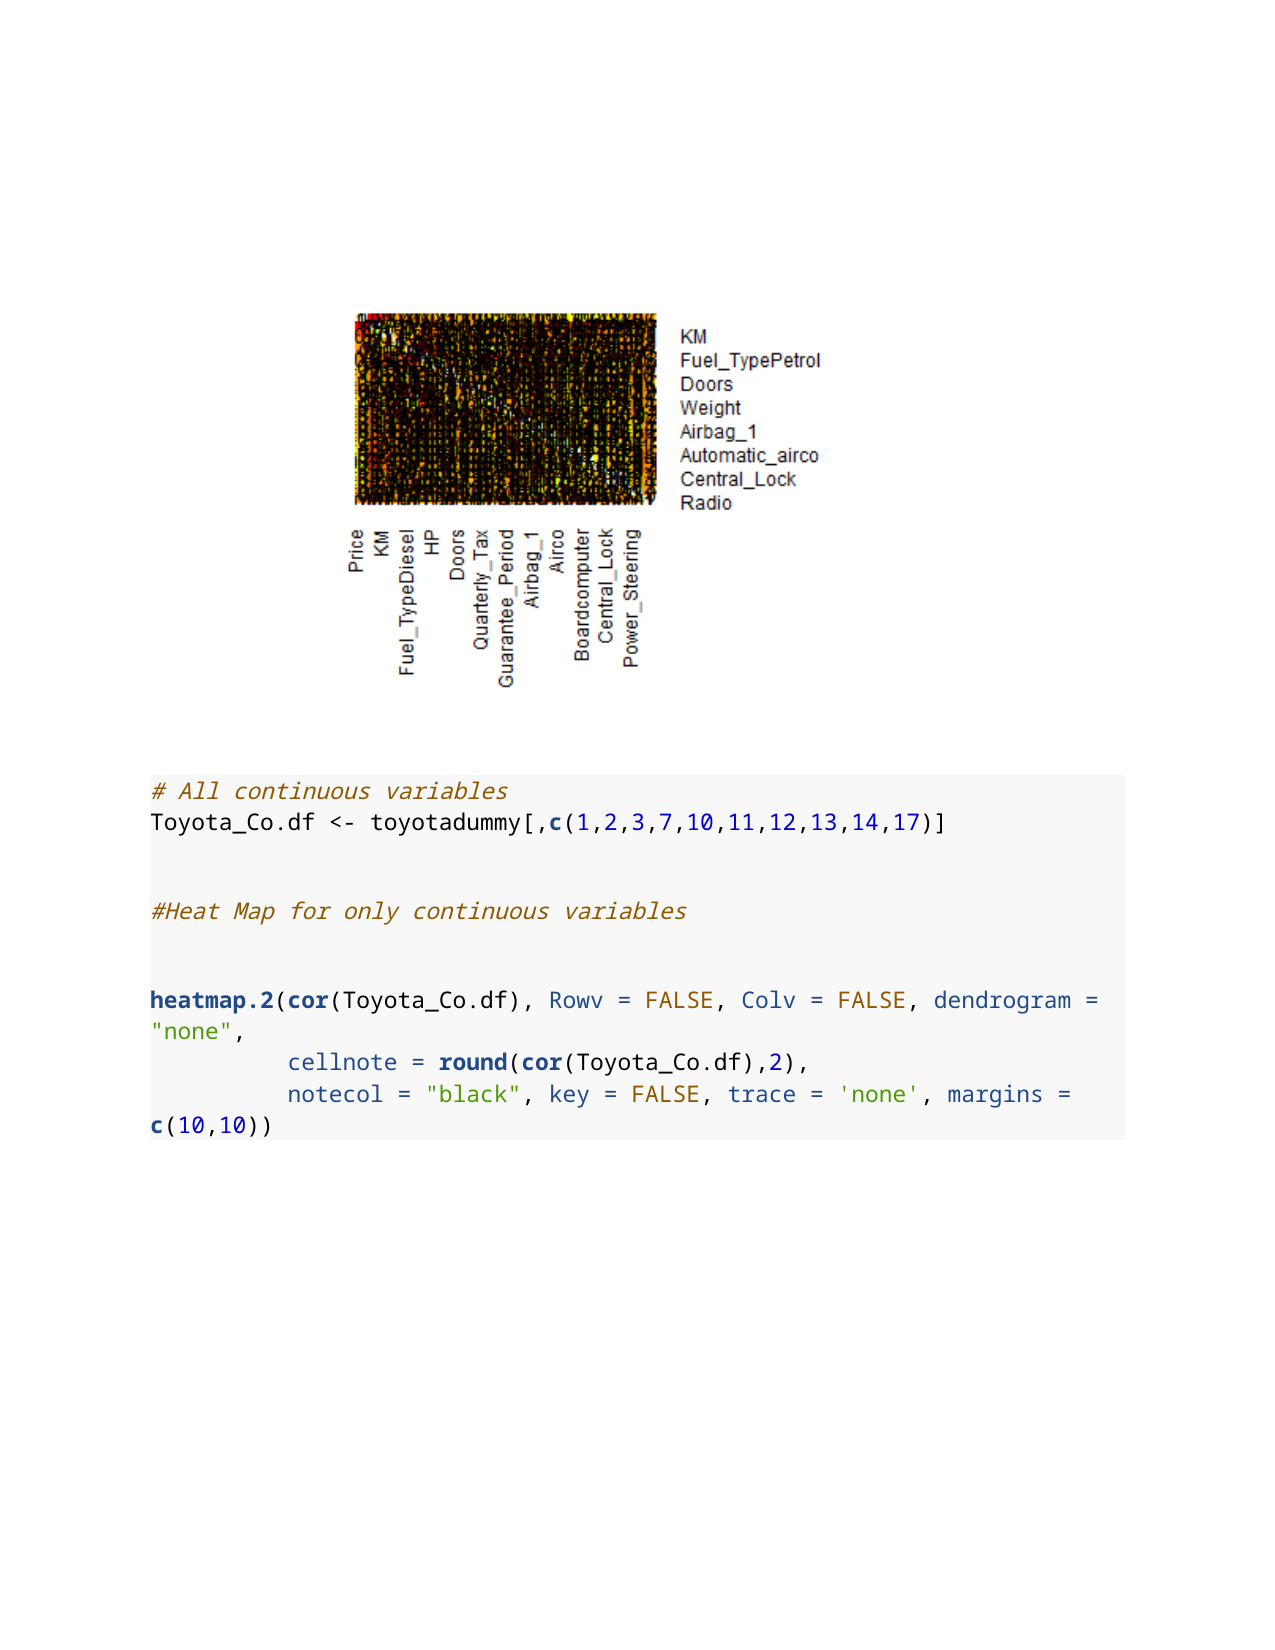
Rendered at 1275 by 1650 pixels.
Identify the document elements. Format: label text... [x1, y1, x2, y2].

text # All continuous variables Toyota_Co.df <- toyotadummy[,c(1,2,3,7,10,11,12,13,14,17)] #Heat Map for only continuous variables heatmap.2(cor(Toyota_Co.df), Rowv = FALSE, Colv = FALSE, dendrogram = "none", cellnote = round(cor(Toyota_Co.df),2), notecol = "black", key = FALSE, trace = 'none', margins = c(10,10)) [150, 775, 1125, 1140]
picture [150, 150, 908, 757]
